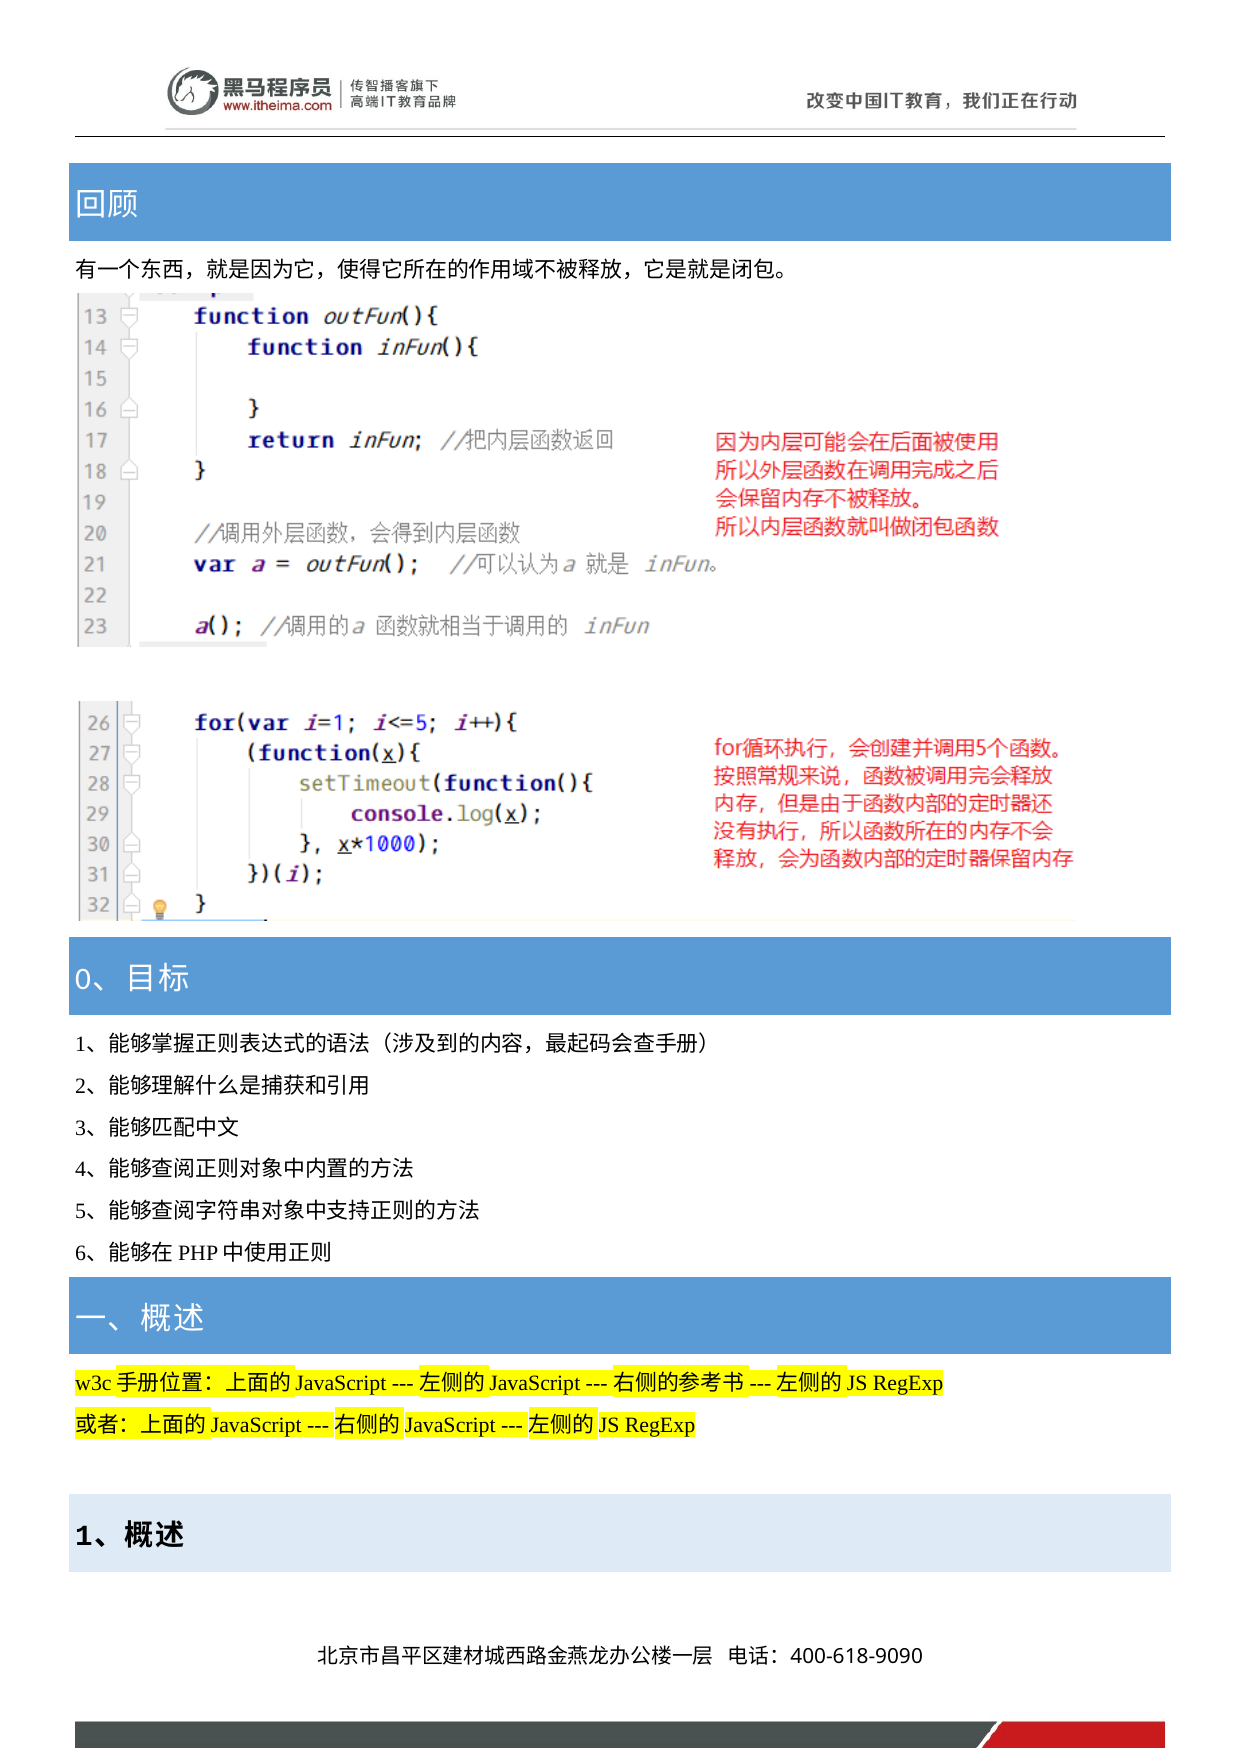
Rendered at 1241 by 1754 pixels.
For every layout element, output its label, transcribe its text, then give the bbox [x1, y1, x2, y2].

text 4、能够查阅正则对象中内置的方法 [75, 1151, 1165, 1183]
text 3、能够匹配中文 [75, 1109, 1165, 1142]
picture [75, 1669, 1166, 1748]
text 1、概述 [75, 1500, 1165, 1565]
subtitle 回顾 [75, 170, 1165, 234]
text w3c手册位置：上面的JavaScript --- 左侧的JavaScript --- 右侧的参考书 --- 左侧的JS RegExp [847, 1365, 1165, 1397]
text 或者：上面的JavaScript --- 右侧的JavaScript --- 左侧的JS RegExp [404, 1407, 529, 1439]
text 2、能够理解什么是捕获和引用 [75, 1067, 1165, 1100]
picture [75, 293, 1011, 647]
subtitle 一、概述 [75, 1283, 1165, 1348]
picture [75, 6, 1166, 136]
text 或者：上面的JavaScript --- 右侧的JavaScript --- 左侧的JS RegExp [598, 1407, 1165, 1439]
text 1、能够掌握正则表达式的语法（涉及到的内容，最起码会查手册） [75, 1025, 1165, 1058]
picture [75, 701, 1076, 921]
text 或者：上面的JavaScript --- 右侧的JavaScript --- 左侧的JS RegExp [211, 1407, 335, 1439]
text 有一个东西，就是因为它，使得它所在的作用域不被释放，它是就是闭包。 [75, 252, 1165, 284]
subtitle 0、目标 [75, 944, 1165, 1008]
text 5、能够查阅字符串对象中支持正则的方法 [75, 1193, 1165, 1225]
text 6、能够在PHP中使用正则 [75, 1235, 1165, 1267]
